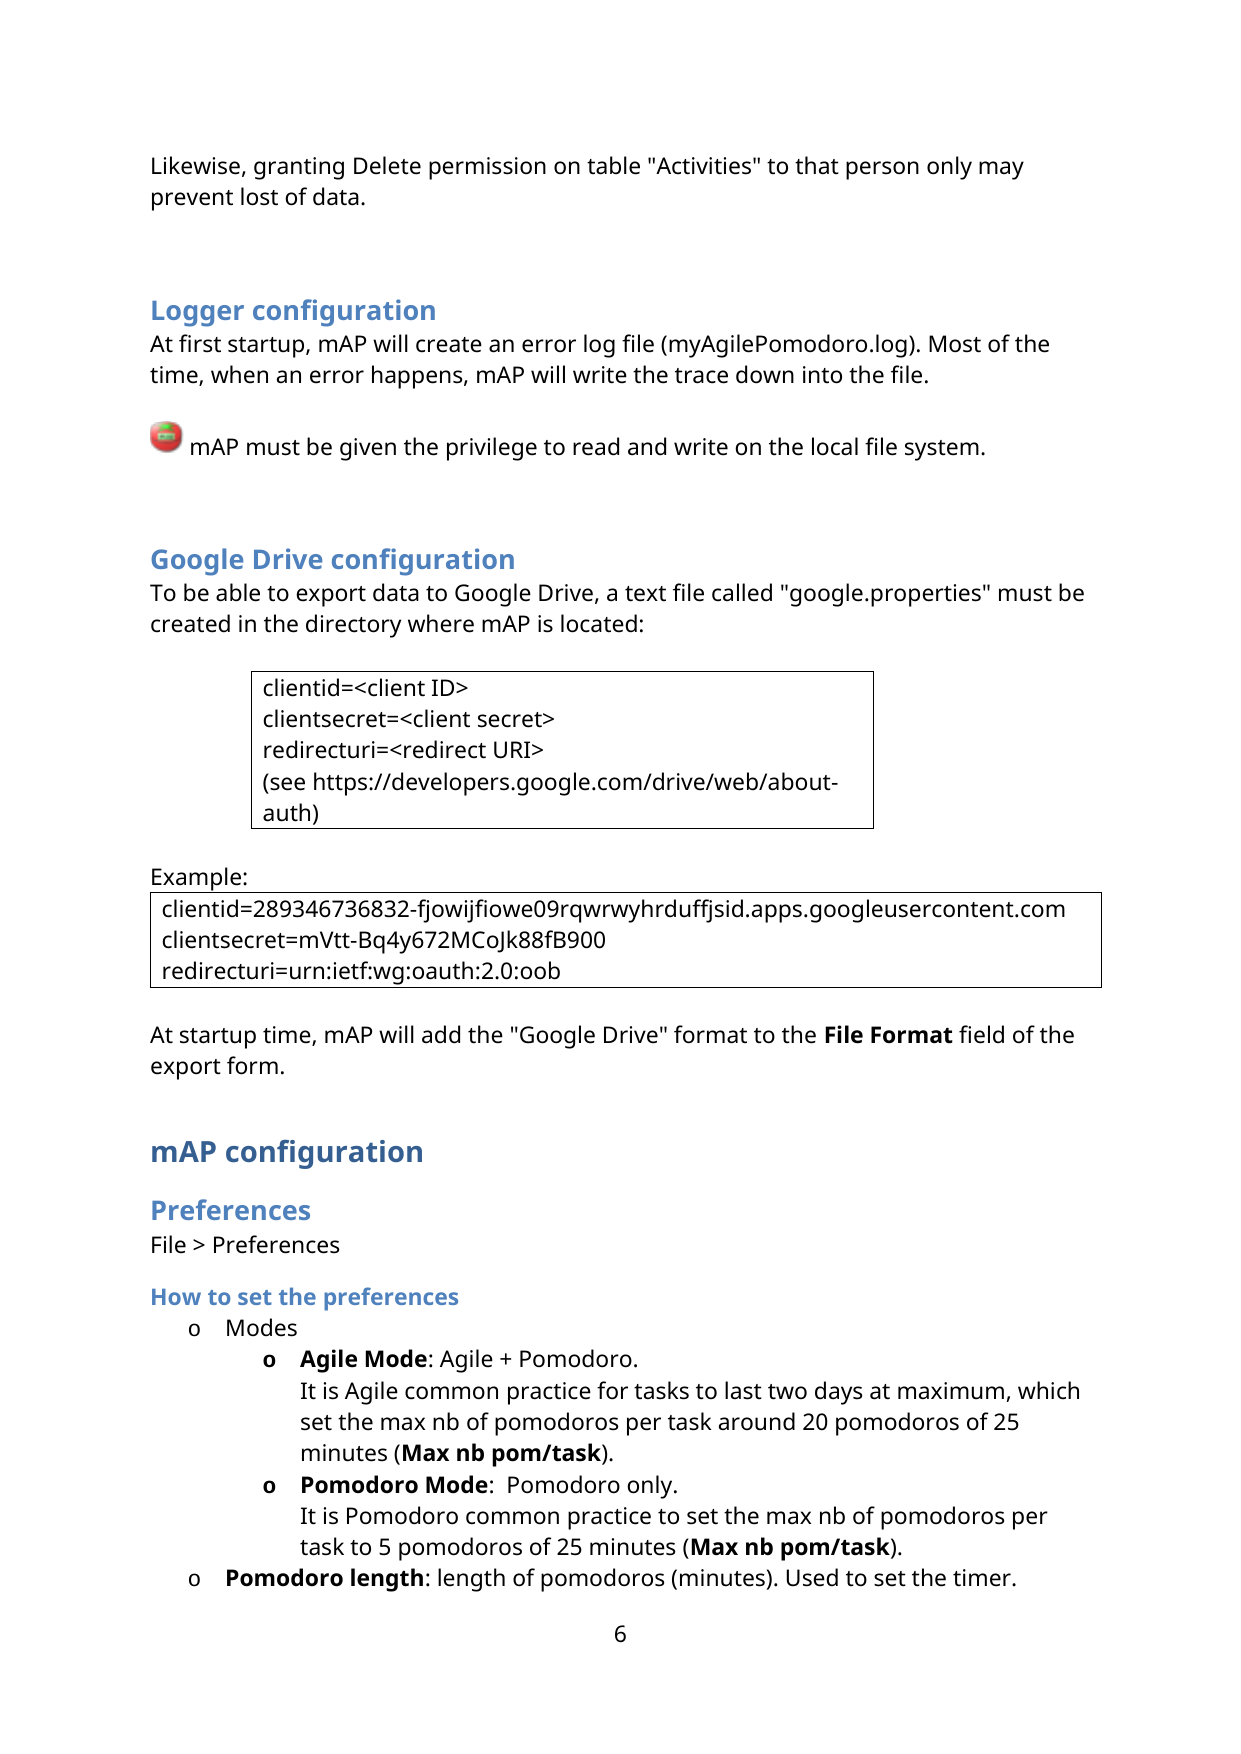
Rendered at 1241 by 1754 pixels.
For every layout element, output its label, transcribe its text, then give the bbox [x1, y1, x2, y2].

list Agile Mode: Agile + Pomodoro. [262, 1343, 1090, 1375]
list Modes [187, 1312, 1090, 1343]
list It is Agile common practice for tasks to last two days at maximum, which set the max nb of pomodoros per task around 20 pomodoros of 25 minutes (Max nb pom/task). [300, 1375, 1090, 1468]
subtitle Preferences [150, 1192, 1090, 1229]
subtitle How to set the preferences [150, 1281, 1090, 1312]
text mAP must be given the privilege to read and write on the local file system. [150, 422, 1090, 462]
text At first startup, mAP will create an error log file (myAgilePomodoro.log). Most of the time, when an error happens, mAP will write the trace down into the file. [150, 328, 1090, 390]
table_header clientid=289346736832-fjowijfiowe09rqwrwyhrduffjsid.apps.googleusercontent.com clientsecret=mVtt-Bq4y672MCoJk88fB900 redirecturi=urn:ietf:wg:oauth:2.0:oob [151, 893, 1101, 987]
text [150, 150, 1090, 212]
list Pomodoro length: length of pomodoros (minutes). Used to set the timer. [187, 1562, 1090, 1594]
subtitle Google Drive configuration [150, 540, 1090, 577]
subtitle Logger configuration [150, 291, 1090, 328]
picture [150, 421, 184, 455]
list It is Pomodoro common practice to set the max nb of pomodoros per task to 5 pomodoros of 25 minutes (Max nb pom/task). [300, 1500, 1090, 1562]
table_header clientid=<client ID> clientsecret=<client secret> redirecturi=<redirect URI> (see https://developers.google.com/drive/web/about-auth) [252, 672, 873, 828]
list Pomodoro Mode: Pomodoro only. [262, 1468, 1090, 1500]
text At startup time, mAP will add the "Google Drive" format to the File Format field of the export form. [150, 1019, 1090, 1081]
subtitle mAP configuration [150, 1131, 1090, 1171]
text Example: [150, 861, 1090, 892]
text File > Preferences [150, 1229, 1090, 1260]
text To be able to export data to Google Drive, a text file called "google.properties" must be created in the directory where mAP is located: [150, 577, 1090, 640]
